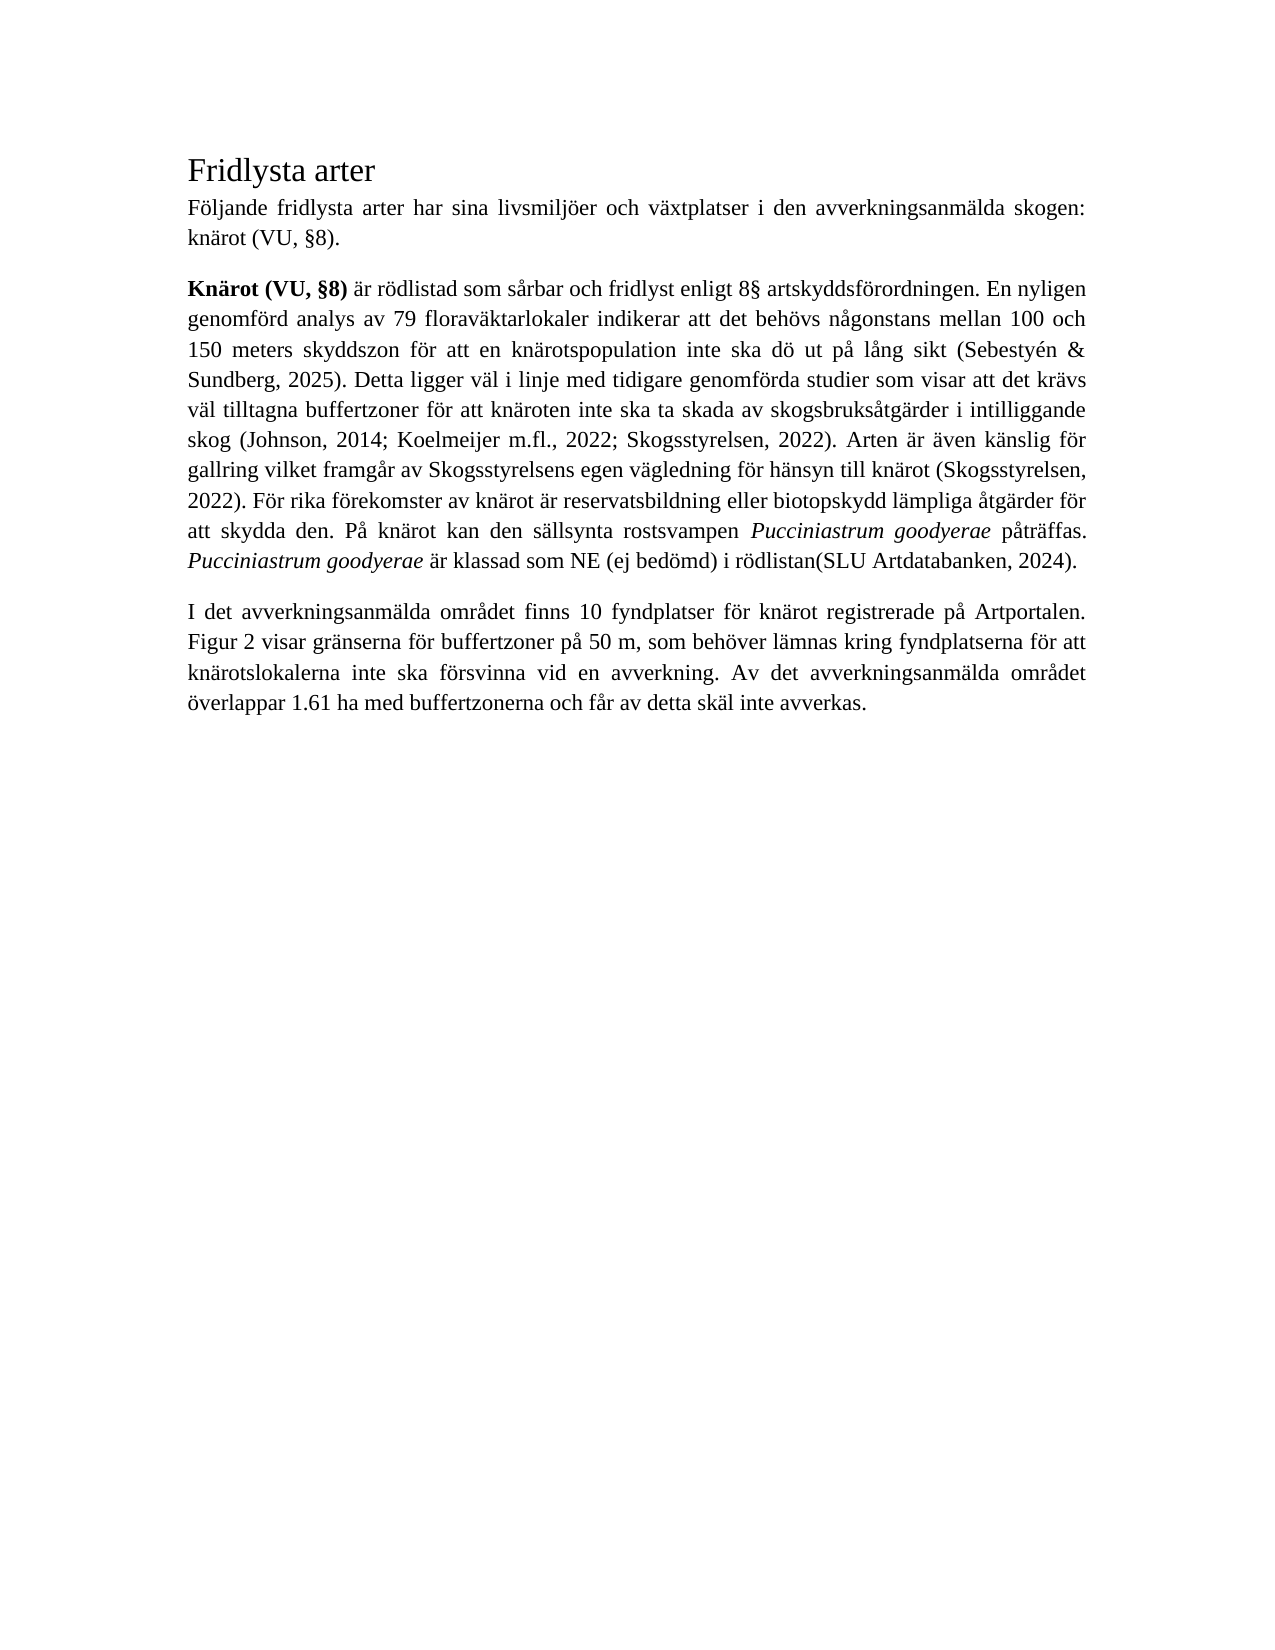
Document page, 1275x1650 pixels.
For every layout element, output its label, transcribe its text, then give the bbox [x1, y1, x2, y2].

text Följande fridlysta arter har sina livsmiljöer och växtplatser i den avverkningsanmälda skogen: knärot (VU, §8). [187, 194, 1087, 251]
text I det avverkningsanmälda området finns 10 fyndplatser för knärot registrerade på Artportalen. Figur 2 visar gränserna för buffertzoner på 50 m, som behöver lämnas kring fyndplatserna för att knärotslokalerna inte ska försvinna vid en avverkning. Av det avverkningsanmälda området överlappar 1.61 ha med buffertzonerna och får av detta skäl inte avverkas. [187, 598, 1087, 715]
text Knärot (VU, §8) är rödlistad som sårbar och fridlyst enligt 8§ artskyddsförordningen. En nyligen genomförd analys av 79 floraväktarlokaler indikerar att det behövs någonstans mellan 100 och 150 meters skyddszon för att en knärotspopulation inte ska dö ut på lång sikt (Sebestyén & Sundberg, 2025). Detta ligger väl i linje med tidigare genomförda studier som visar att det krävs väl tilltagna buffertzoner för att knäroten inte ska ta skada av skogsbruksåtgärder i intilliggande skog (Johnson, 2014; Koelmeijer m.fl., 2022; Skogsstyrelsen, 2022). Arten är även känslig för gallring vilket framgår av Skogsstyrelsens egen vägledning för hänsyn till knärot (Skogsstyrelsen, 2022). För rika förekomster av knärot är reservatsbildning eller biotopskydd lämpliga åtgärder för att skydda den. På knärot kan den sällsynta rostsvampen Pucciniastrum goodyerae påträffas. Pucciniastrum goodyerae är klassad som NE (ej bedömd) i rödlistan(SLU Artdatabanken, 2024). [187, 275, 1087, 573]
subtitle Fridlysta arter [187, 150, 1087, 188]
